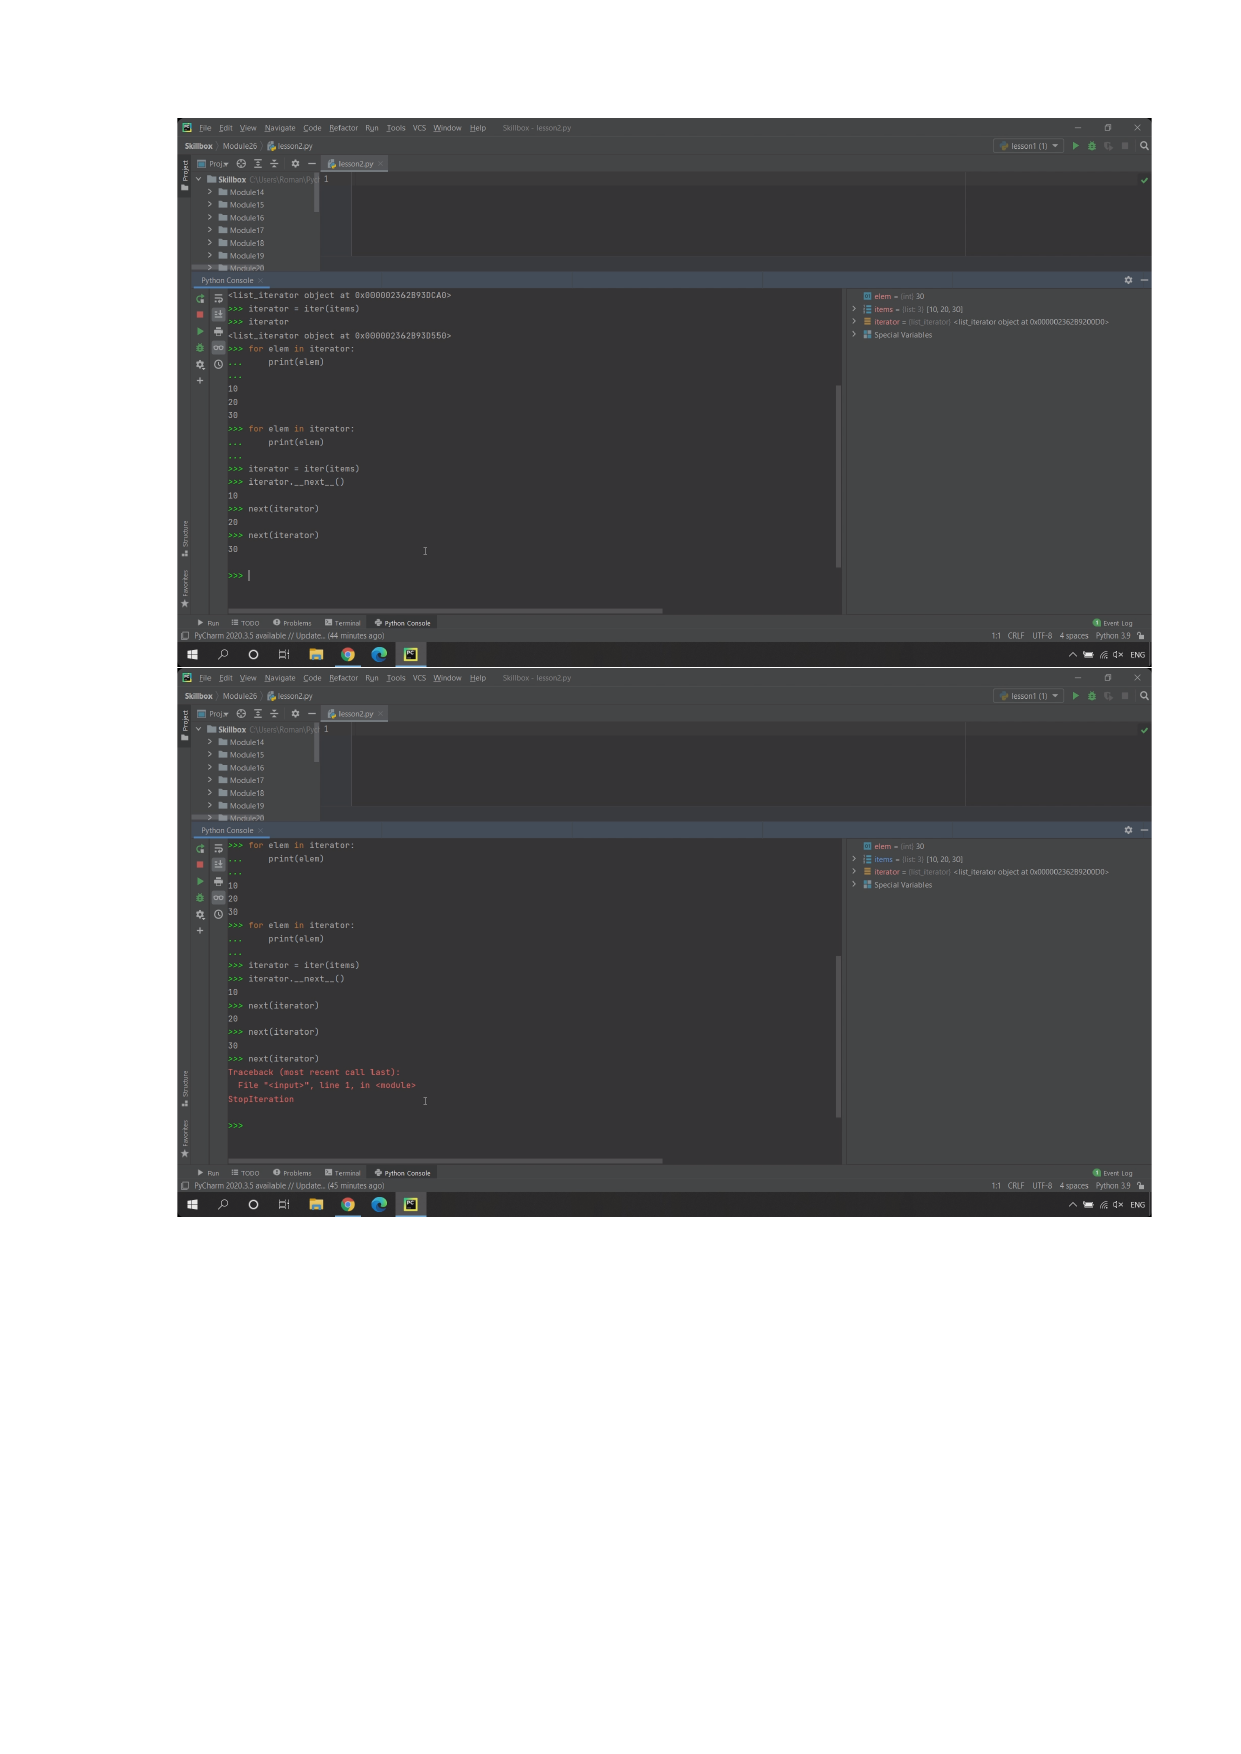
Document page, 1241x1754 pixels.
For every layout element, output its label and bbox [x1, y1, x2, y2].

picture [177, 668, 1152, 1217]
picture [177, 118, 1152, 667]
